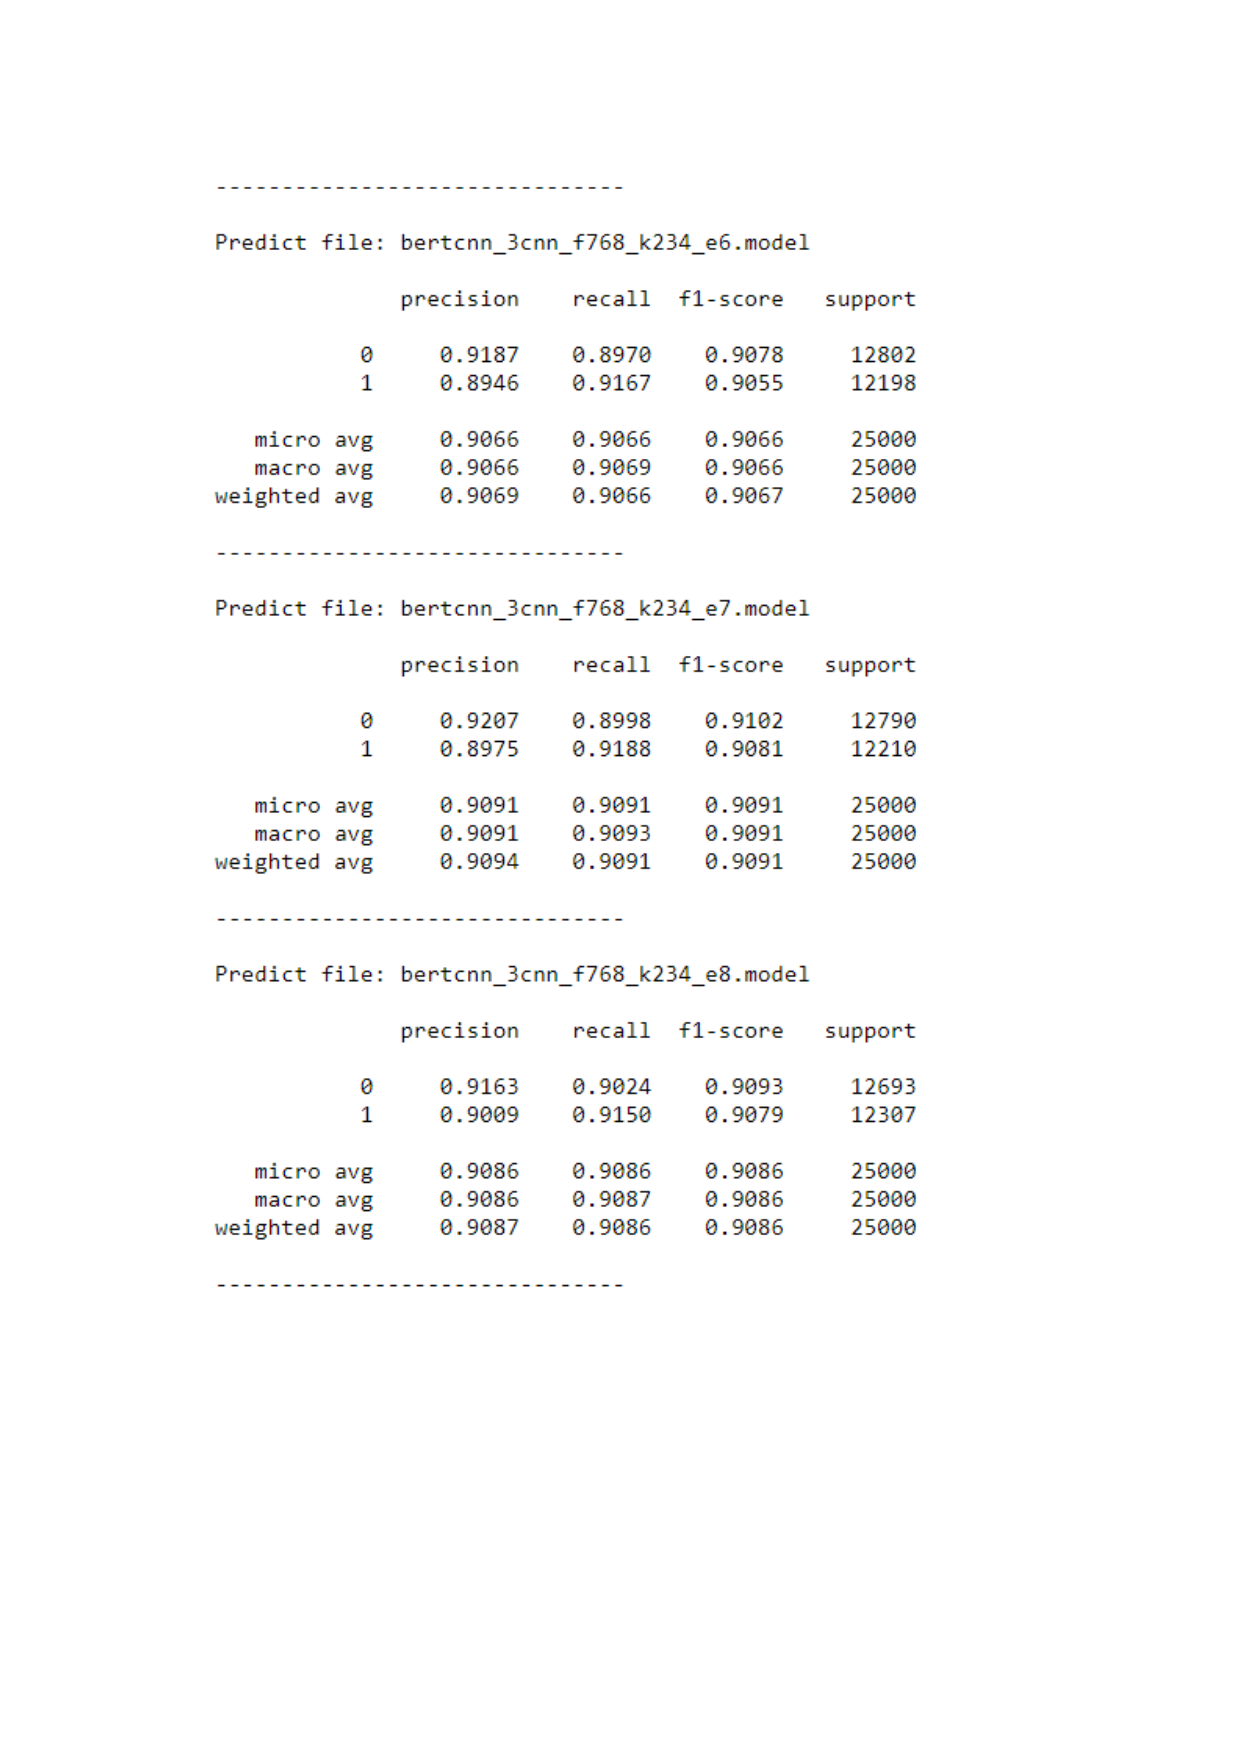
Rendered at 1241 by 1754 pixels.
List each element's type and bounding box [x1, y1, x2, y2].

picture [187, 164, 941, 1307]
